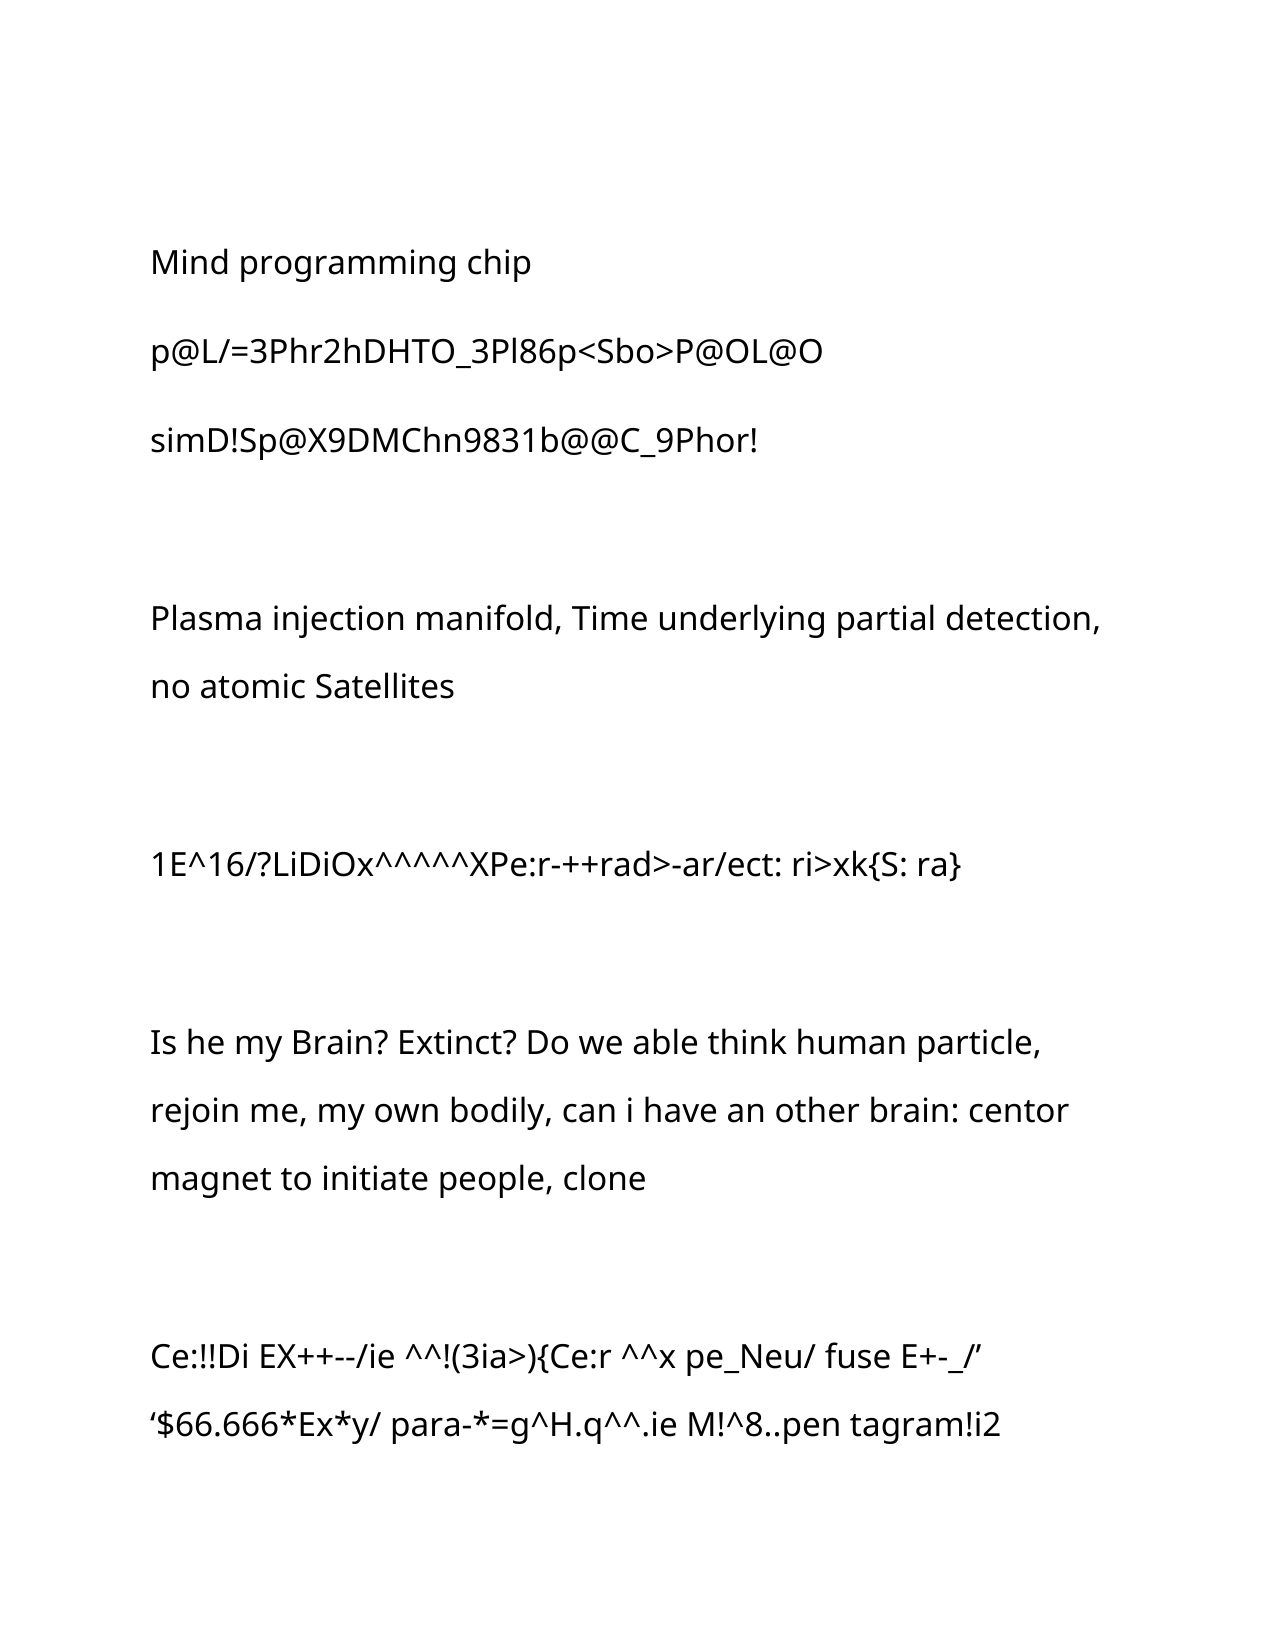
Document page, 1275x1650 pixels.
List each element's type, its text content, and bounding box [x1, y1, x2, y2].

text Ce:!!Di EX++--/ie ^^!(3ia>){Ce:r ^^x pe_Neu/ fuse E+-_/’ ‘$66.666*Ex*y/ para-*=g^H.q^^.ie M!^8..pen tagram!i2 [150, 1333, 1125, 1446]
text Plasma injection manifold, Time underlying partial detection, no atomic Satellites [150, 595, 1125, 708]
text Mind programming chip [150, 239, 1125, 284]
text simD!Sp@X9DMChn9831b@@C_9Phor! [150, 417, 1125, 462]
text p@L/=3Phr2hDHTO_3Pl86p<Sbo>P@OL@O [150, 328, 1125, 373]
text 1E^16/?LiDiOx^^^^^XPe:r-++rad>-ar/ect: ri>xk{S: ra} [150, 841, 1125, 886]
text Is he my Brain? Extinct? Do we able think human particle, rejoin me, my own bodily, can i have an other brain: centor magnet to initiate people, clone [150, 1019, 1125, 1200]
